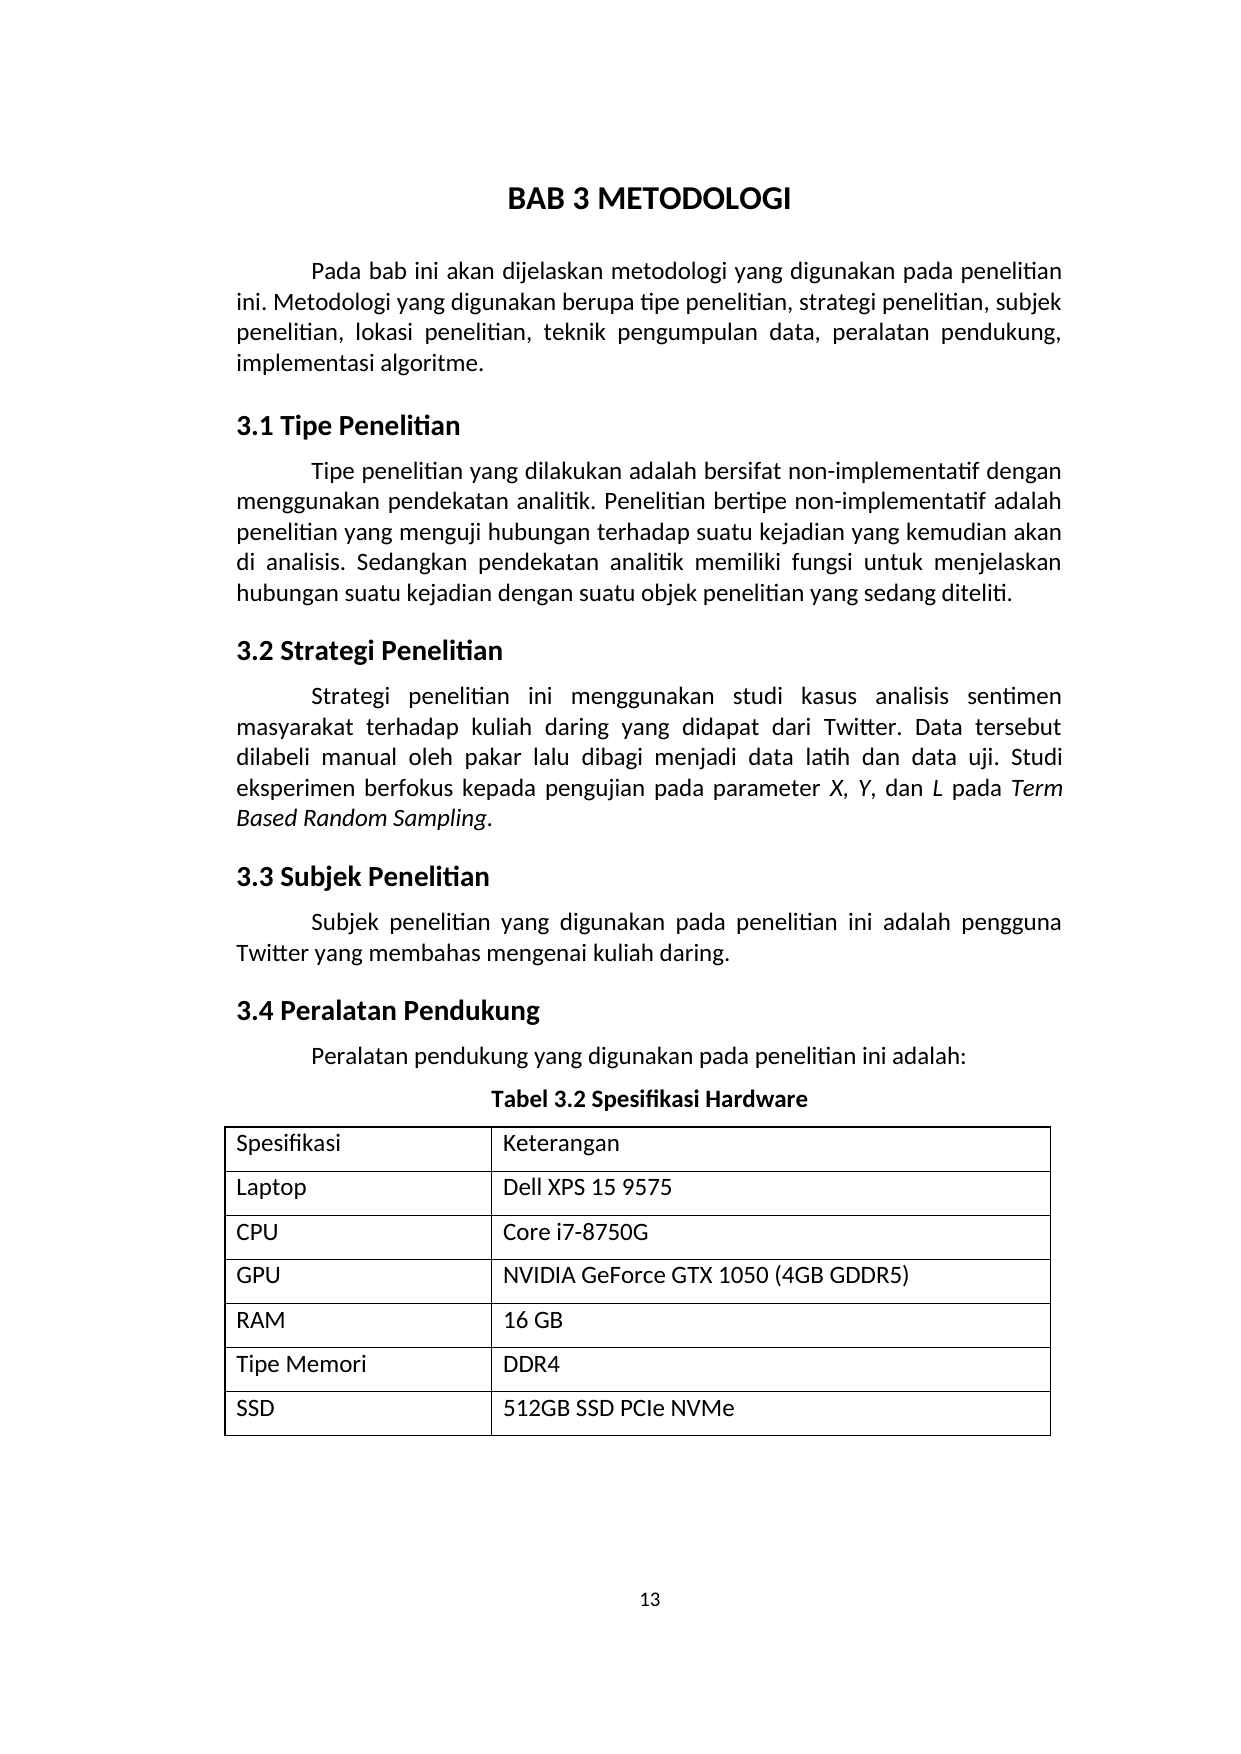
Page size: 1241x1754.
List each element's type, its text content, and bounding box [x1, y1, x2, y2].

table_cell Dell XPS 15 9575 [492, 1172, 1050, 1214]
table_header Spesifikasi [226, 1128, 491, 1171]
text Peralatan pendukung yang digunakan pada penelitian ini adalah: [236, 1040, 1063, 1071]
subtitle Tipe Penelitian [236, 407, 1063, 442]
text Tipe penelitian yang dilakukan adalah bersifat non-implementatif dengan menggunakan pendekatan analitik. Penelitian bertipe non-implementatif adalah penelitian yang menguji hubungan terhadap suatu kejadian yang kemudian akan di analisis. Sedangkan pendekatan analitik memiliki fungsi untuk menjelaskan hubungan suatu kejadian dengan suatu objek penelitian yang sedang diteliti. [236, 455, 1063, 607]
table_cell 16 GB [492, 1304, 1050, 1347]
text Pada bab ini akan dijelaskan metodologi yang digunakan pada penelitian ini. Metodologi yang digunakan berupa tipe penelitian, strategi penelitian, subjek penelitian, lokasi penelitian, teknik pengumpulan data, peralatan pendukung, implementasi algoritme. [236, 255, 1063, 377]
subtitle METODOLOGI [236, 177, 1063, 218]
text Subjek penelitian yang digunakan pada penelitian ini adalah pengguna Twitter yang membahas mengenai kuliah daring. [236, 906, 1063, 967]
subtitle Strategi Penelitian [236, 632, 1063, 668]
table_cell NVIDIA GeForce GTX 1050 (4GB GDDR5) [492, 1260, 1050, 1303]
table_cell CPU [226, 1216, 491, 1259]
table_cell Laptop [226, 1172, 491, 1214]
table_header Keterangan [492, 1128, 1050, 1171]
table_cell Core i7-8750G [492, 1216, 1050, 1259]
subtitle Subjek Penelitian [236, 858, 1063, 894]
table_cell SSD [226, 1392, 491, 1435]
table_cell Tipe Memori [226, 1348, 491, 1391]
table_cell DDR4 [492, 1348, 1050, 1391]
subtitle Peralatan Pendukung [236, 992, 1063, 1028]
text Strategi penelitian ini menggunakan studi kasus analisis sentimen masyarakat terhadap kuliah daring yang didapat dari Twitter. Data tersebut dilabeli manual oleh pakar lalu dibagi menjadi data latih dan data uji. Studi eksperimen berfokus kepada pengujian pada parameter X, Y, dan L pada Term Based Random Sampling. [236, 681, 1063, 833]
table_cell RAM [226, 1304, 491, 1347]
text Tabel 3.1 Spesifikasi Hardware [236, 1083, 1063, 1114]
table_cell GPU [226, 1260, 491, 1303]
table_cell 512GB SSD PCIe NVMe [492, 1392, 1050, 1435]
